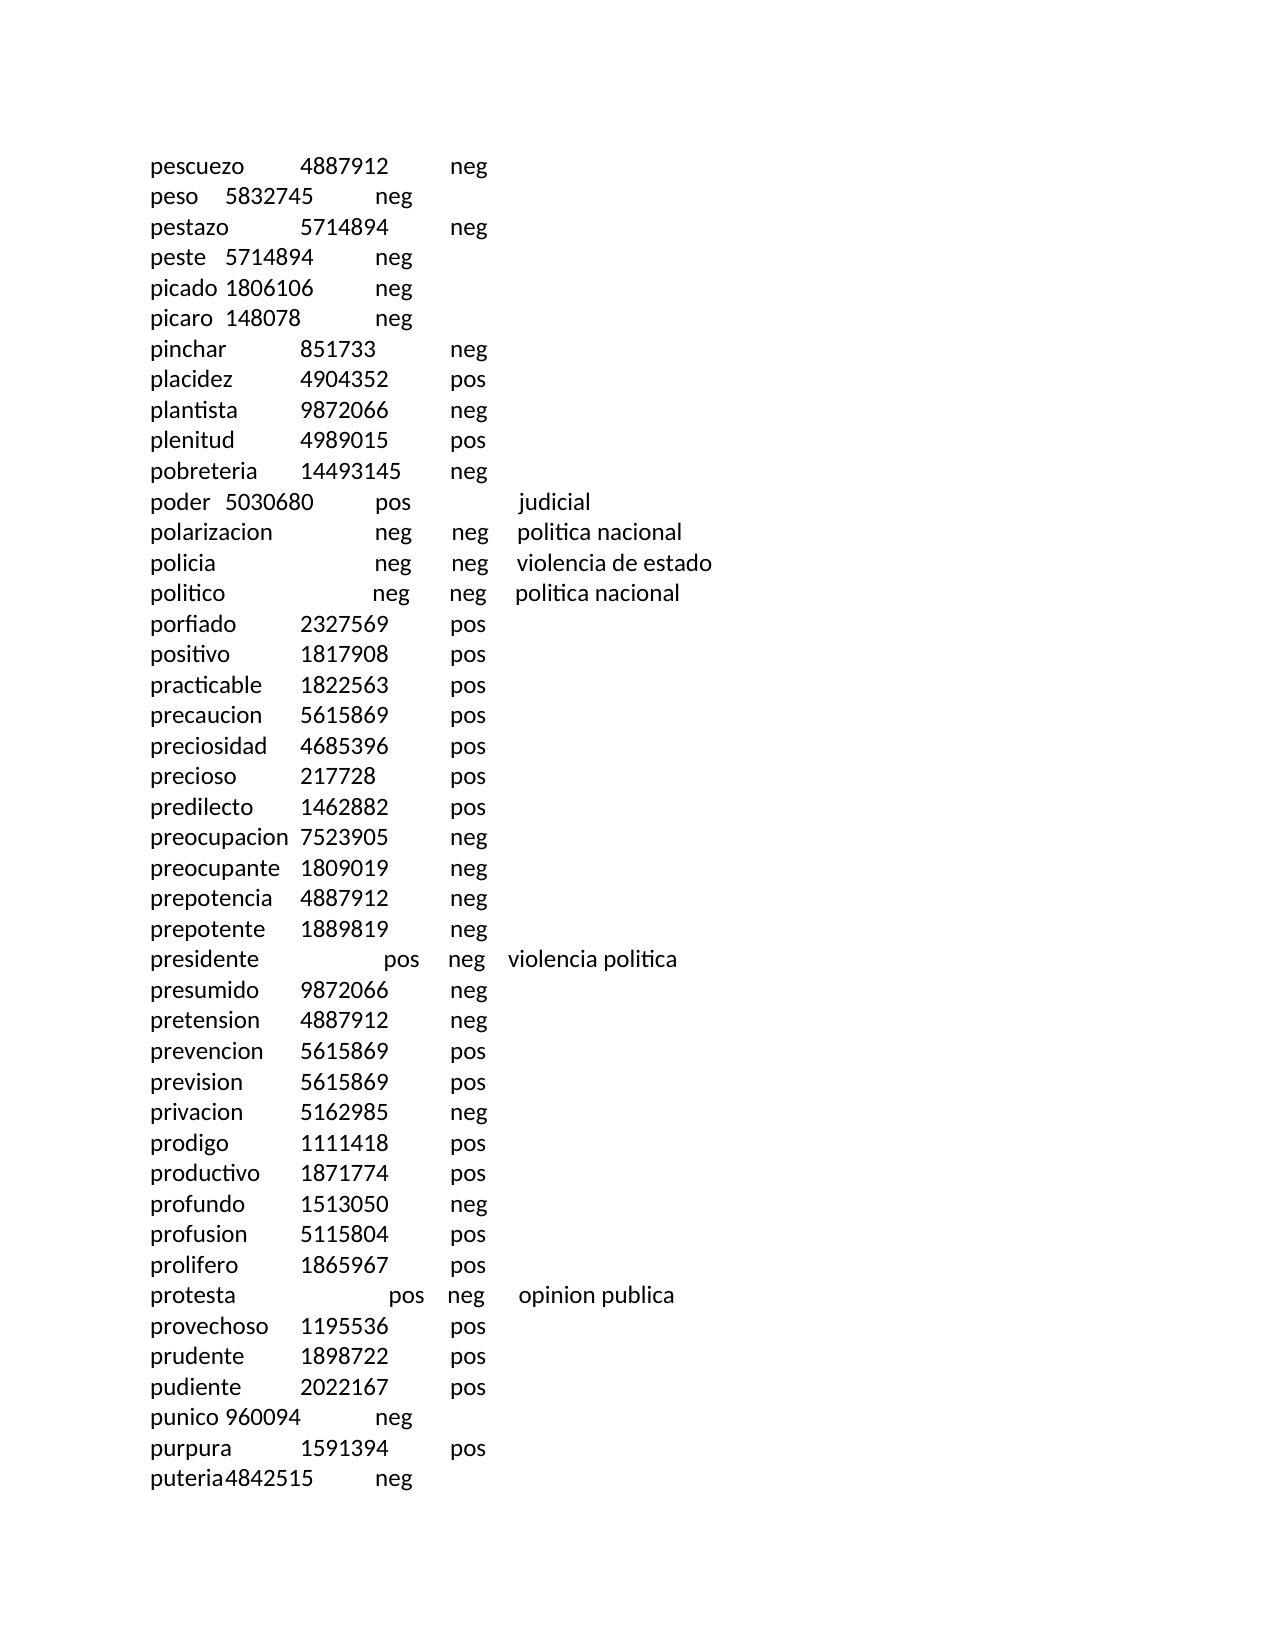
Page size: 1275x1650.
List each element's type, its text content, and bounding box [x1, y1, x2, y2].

text pescuezo 4887912 neg [150, 150, 1125, 181]
text practicable 1822563 pos [150, 669, 1125, 699]
text puteria 4842515 neg [150, 1462, 1125, 1493]
text profundo 1513050 neg [150, 1188, 1125, 1218]
text pinchar 851733 neg [150, 333, 1125, 364]
text prevencion 5615869 pos [150, 1035, 1125, 1066]
text prepotente 1889819 neg [150, 913, 1125, 943]
text privacion 5162985 neg [150, 1096, 1125, 1127]
text presidente pos neg violencia politica [150, 943, 1125, 974]
text productivo 1871774 pos [150, 1157, 1125, 1188]
text punico 960094 neg [150, 1401, 1125, 1432]
text prepotencia 4887912 neg [150, 882, 1125, 913]
text preocupacion 7523905 neg [150, 821, 1125, 852]
text precioso 217728 pos [150, 760, 1125, 791]
text preciosidad 4685396 pos [150, 730, 1125, 760]
text porfiado 2327569 pos [150, 608, 1125, 638]
text pudiente 2022167 pos [150, 1371, 1125, 1401]
text placidez 4904352 pos [150, 364, 1125, 394]
text presumido 9872066 neg [150, 974, 1125, 1004]
text prevision 5615869 pos [150, 1066, 1125, 1096]
text profusion 5115804 pos [150, 1218, 1125, 1249]
text peso 5832745 neg [150, 181, 1125, 211]
text politico neg neg politica nacional [150, 577, 1125, 608]
text polarizacion neg neg politica nacional [150, 516, 1125, 547]
text prudente 1898722 pos [150, 1340, 1125, 1371]
text prolifero 1865967 pos [150, 1249, 1125, 1279]
text provechoso 1195536 pos [150, 1310, 1125, 1340]
text picado 1806106 neg [150, 272, 1125, 303]
text plantista 9872066 neg [150, 394, 1125, 425]
text predilecto 1462882 pos [150, 791, 1125, 821]
text peste 5714894 neg [150, 242, 1125, 272]
text picaro 148078 neg [150, 303, 1125, 333]
text policia neg neg violencia de estado [150, 547, 1125, 577]
text purpura 1591394 pos [150, 1432, 1125, 1462]
text protesta pos neg opinion publica [150, 1279, 1125, 1310]
text plenitud 4989015 pos [150, 425, 1125, 455]
text positivo 1817908 pos [150, 638, 1125, 669]
text pretension 4887912 neg [150, 1004, 1125, 1035]
text precaucion 5615869 pos [150, 699, 1125, 730]
text preocupante 1809019 neg [150, 852, 1125, 882]
text poder 5030680 pos judicial [150, 486, 1125, 516]
text prodigo 1111418 pos [150, 1127, 1125, 1157]
text pobreteria 14493145 neg [150, 455, 1125, 486]
text pestazo 5714894 neg [150, 211, 1125, 242]
